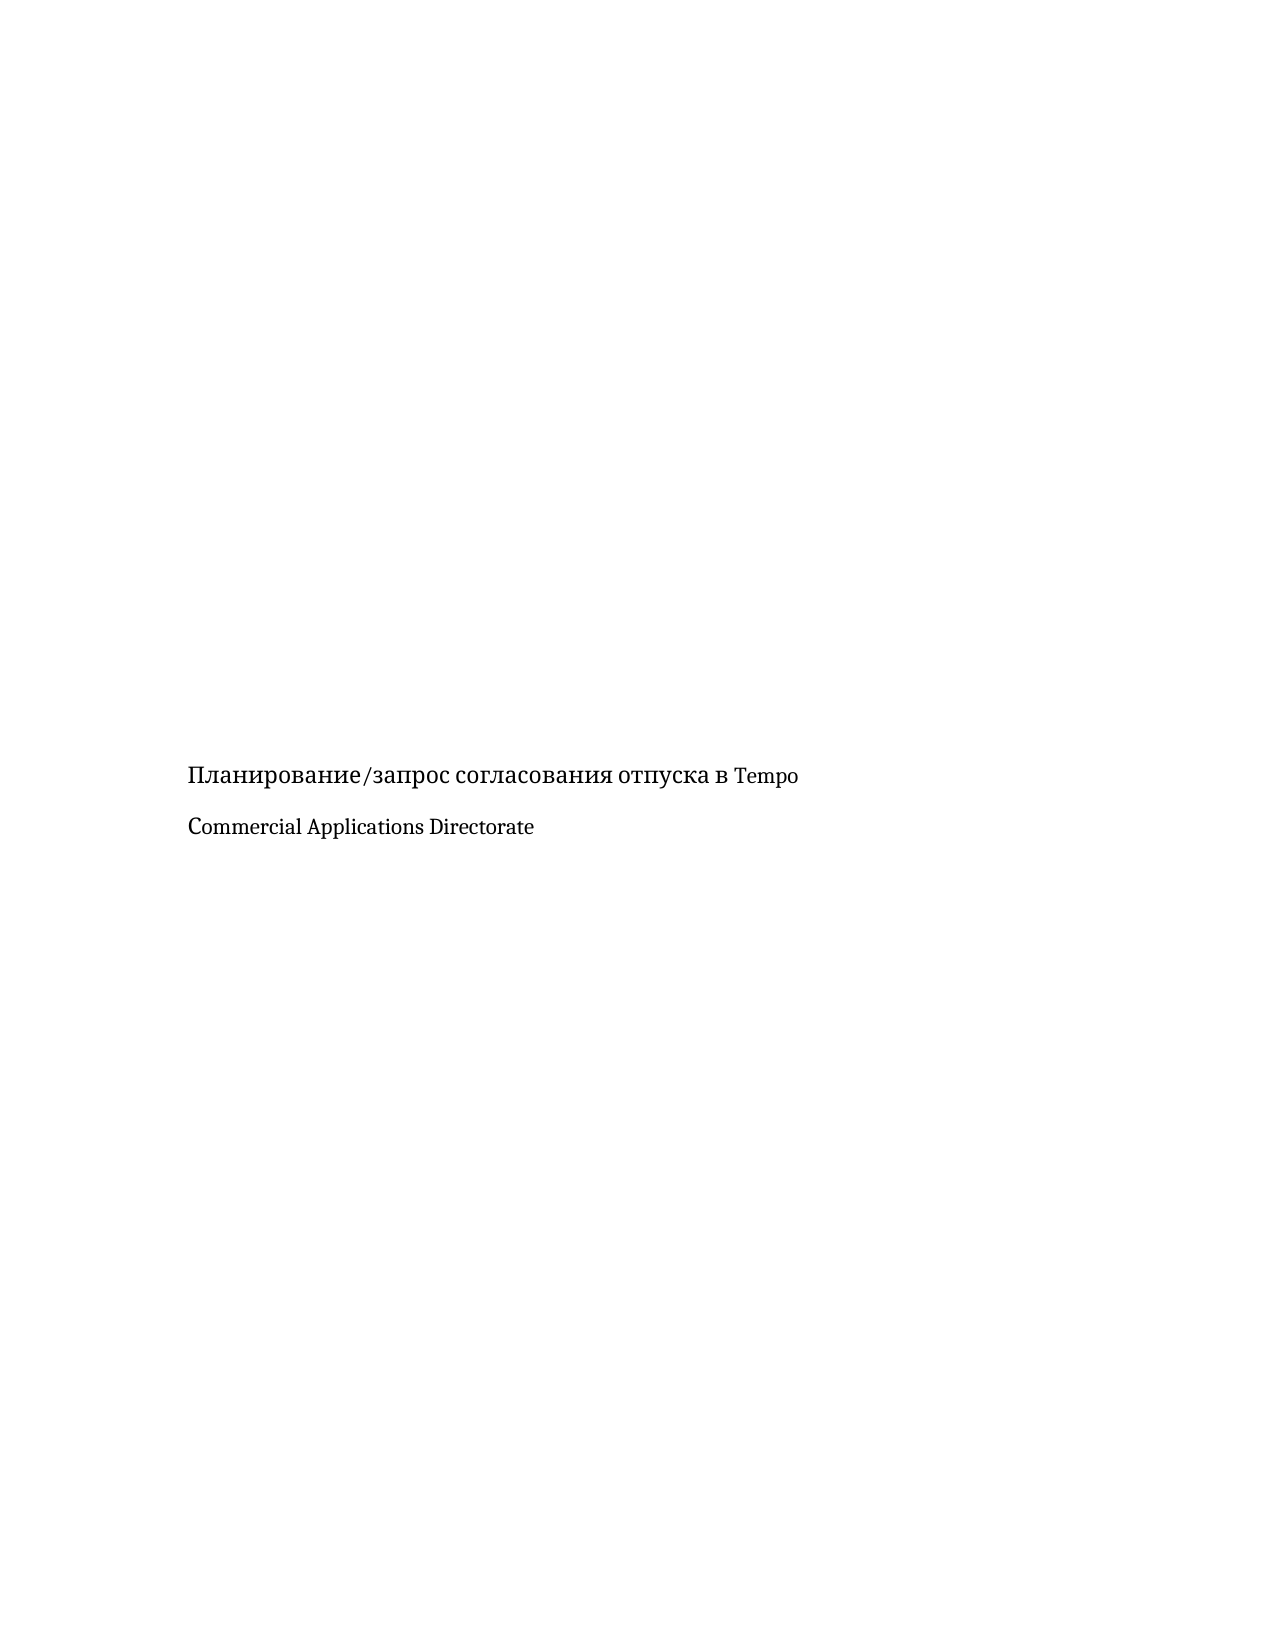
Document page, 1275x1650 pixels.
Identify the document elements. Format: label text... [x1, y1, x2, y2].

text Планирование/запрос согласования отпуска в Tempo [187, 762, 1087, 789]
text Сommercial Applications Directorate [187, 813, 1087, 840]
